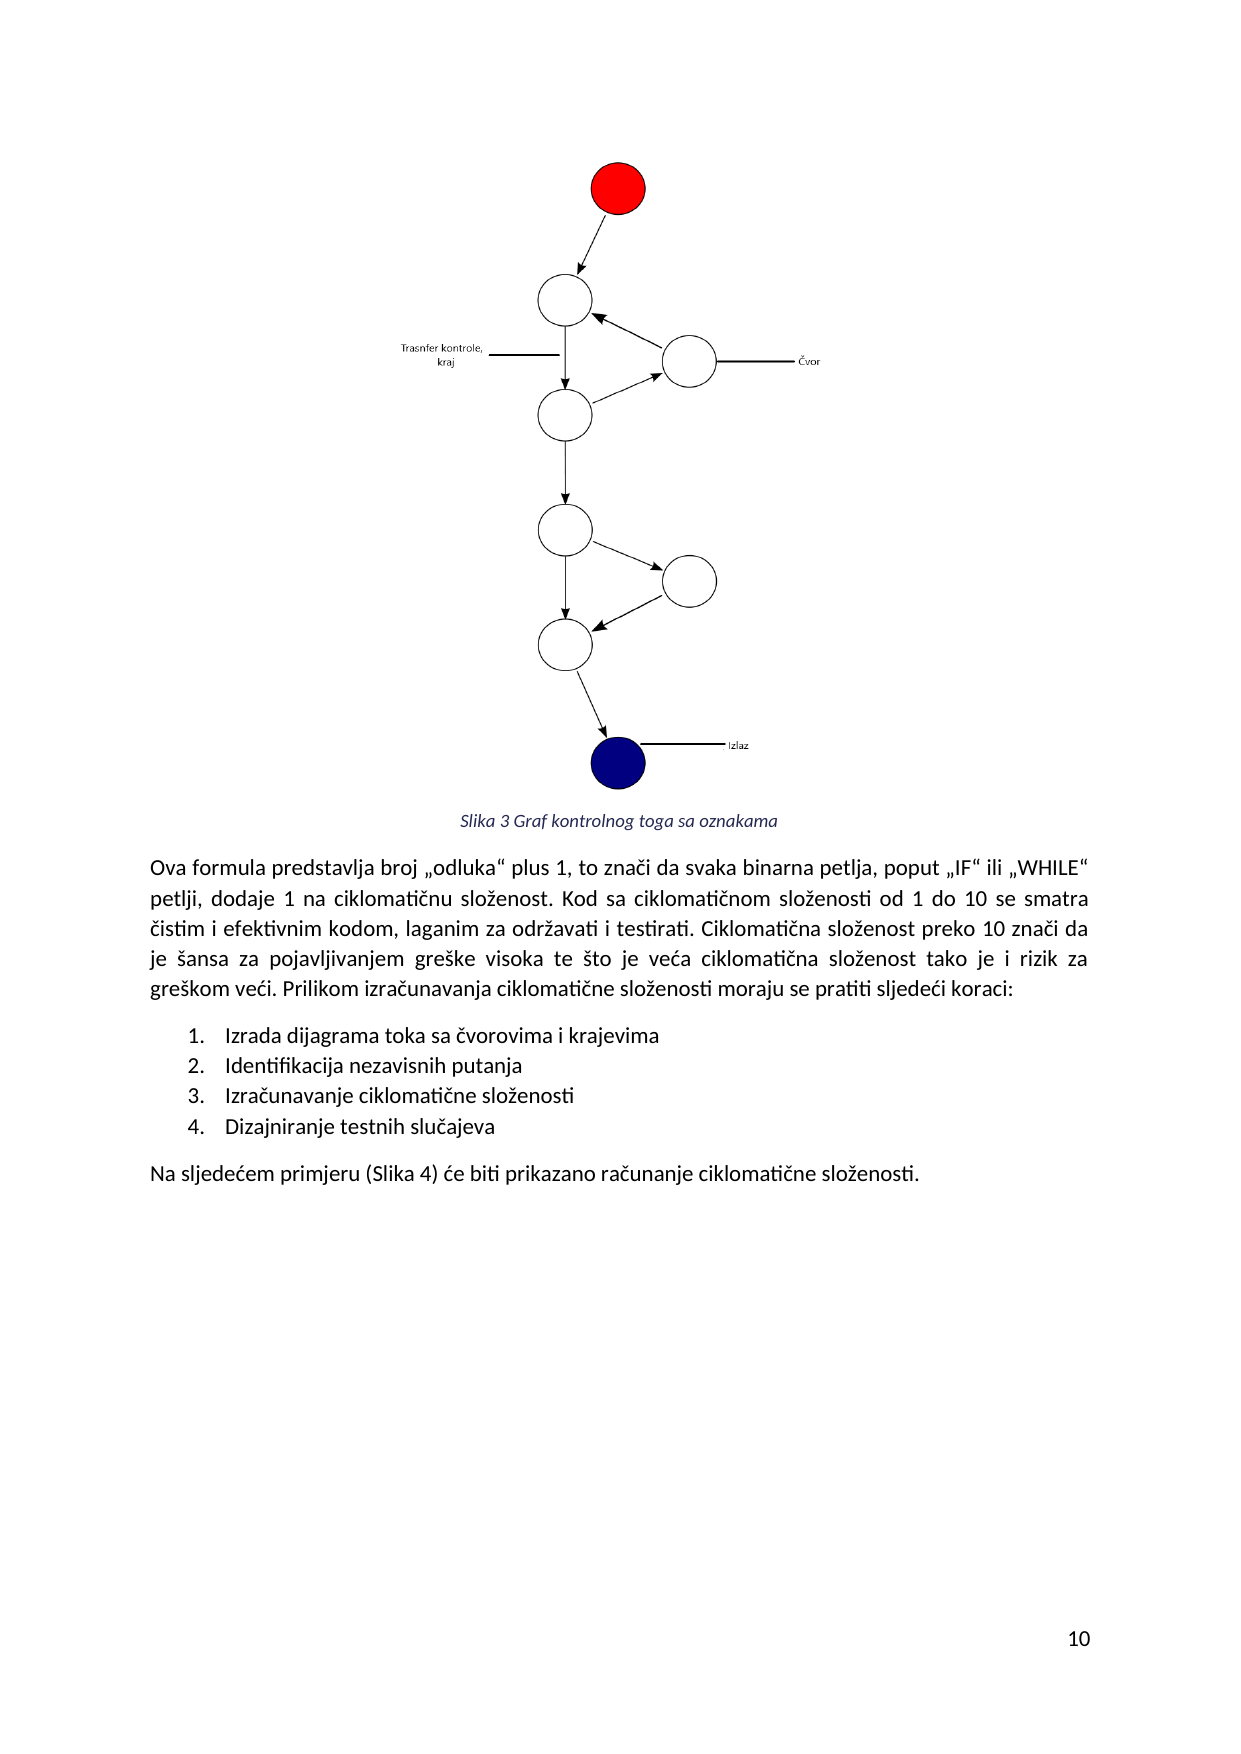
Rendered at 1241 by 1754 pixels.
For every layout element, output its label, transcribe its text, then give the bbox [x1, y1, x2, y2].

list Identifikacija nezavisnih putanja [187, 1051, 1090, 1079]
text Na sljedećem primjeru (Slika 4) će biti prikazano računanje ciklomatične složenosti. [150, 1159, 1090, 1187]
list Dizajniranje testnih slučajeva [187, 1112, 1090, 1140]
text Slika 3 Graf kontrolnog toga sa oznakama [150, 810, 1090, 833]
picture [352, 150, 888, 791]
list Izračunavanje ciklomatične složenosti [187, 1082, 1090, 1109]
text Ova formula predstavlja broj „odluka“ plus 1, to znači da svaka binarna petlja, poput „IF“ ili „WHILE“ petlji, dodaje 1 na ciklomatičnu složenost. Kod sa ciklomatičnom složenosti od 1 do 10 se smatra čistim i efektivnim kodom, laganim za održavati i testirati. Ciklomatična složenost preko 10 znači da je šansa za pojavljivanjem greške visoka te što je veća ciklomatična složenost tako je i rizik za greškom veći. Prilikom izračunavanja ciklomatične složenosti moraju se pratiti sljedeći koraci: [150, 853, 1090, 1002]
list Izrada dijagrama toka sa čvorovima i krajevima [187, 1021, 1090, 1049]
